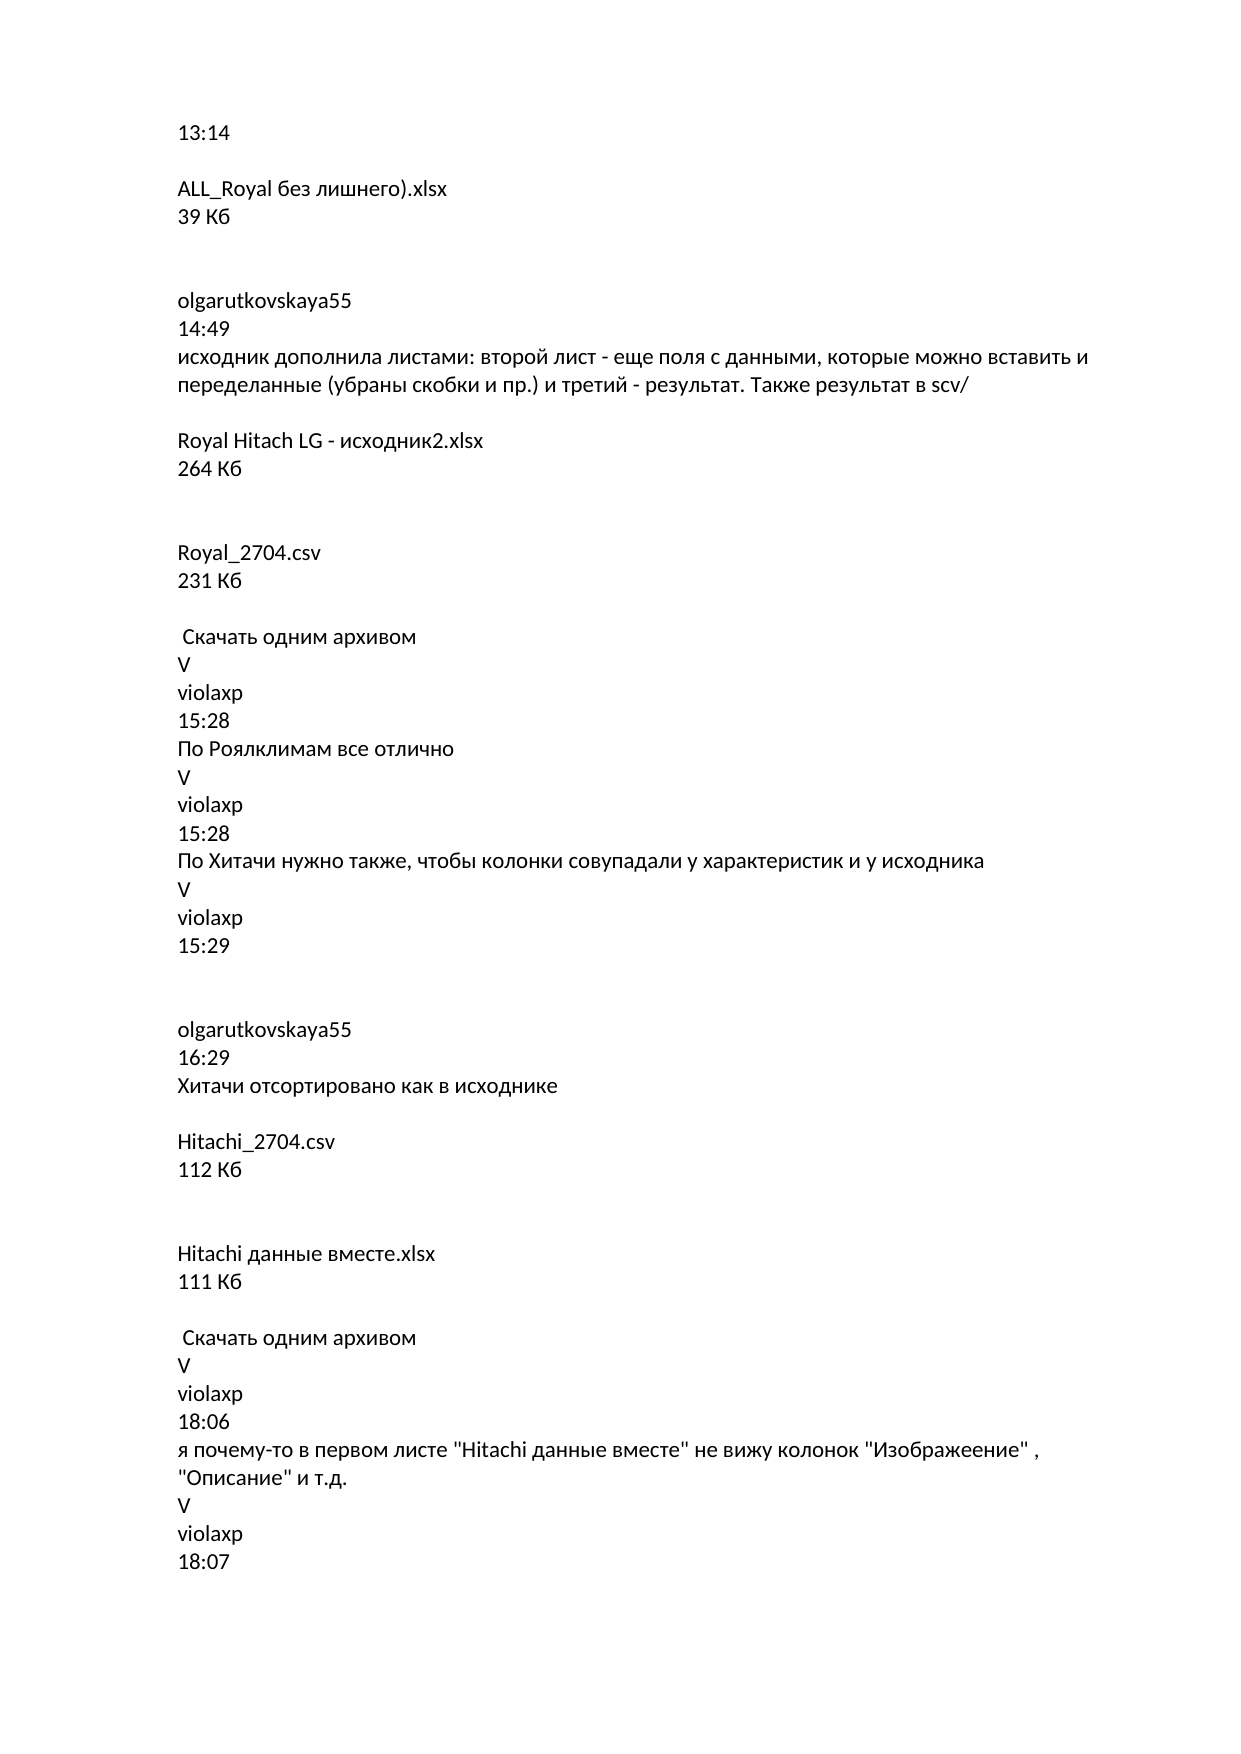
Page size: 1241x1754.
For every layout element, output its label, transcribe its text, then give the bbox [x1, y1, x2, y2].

text Хитачи отсортировано как в исходнике [177, 1071, 1152, 1099]
text V [177, 763, 1152, 791]
text olgarutkovskaya55 [177, 1015, 1152, 1043]
text violaxp [177, 678, 1152, 707]
text V [177, 651, 1152, 678]
text По Роялклимам все отлично [177, 734, 1152, 763]
text V [177, 875, 1152, 903]
text violaxp [177, 1379, 1152, 1407]
text Скачать одним архивом [177, 622, 1152, 651]
text ALL_Royal без лишнего).xlsx [177, 174, 1152, 202]
text 18:06 [177, 1407, 1152, 1435]
text 39 Кб [177, 202, 1152, 230]
text 15:28 [177, 819, 1152, 847]
text V [177, 1351, 1152, 1379]
text olgarutkovskaya55 [177, 286, 1152, 314]
text 14:49 [177, 314, 1152, 342]
text я почему-то в первом листе "Hitachi данные вместе" не вижу колонок "Изображеение" , "Описание" и т.д. [177, 1435, 1152, 1491]
text 112 Кб [177, 1155, 1152, 1183]
text 231 Кб [177, 566, 1152, 594]
text 111 Кб [177, 1267, 1152, 1295]
text violaxp [177, 791, 1152, 819]
text Hitachi данные вместе.xlsx [177, 1239, 1152, 1267]
text 13:14 [177, 118, 1152, 146]
text Royal Hitach LG - исходник2.xlsx [177, 426, 1152, 454]
text 15:29 [177, 931, 1152, 959]
text violaxp [177, 903, 1152, 931]
text Royal_2704.csv [177, 538, 1152, 566]
text V [177, 1491, 1152, 1519]
text 16:29 [177, 1043, 1152, 1071]
text Скачать одним архивом [177, 1323, 1152, 1351]
text 18:07 [177, 1547, 1152, 1575]
text 15:28 [177, 707, 1152, 734]
text исходник дополнила листами: второй лист - еще поля с данными, которые можно вставить и переделанные (убраны скобки и пр.) и третий - результат. Также результат в scv/ [177, 342, 1152, 398]
text 264 Кб [177, 454, 1152, 482]
text violaxp [177, 1519, 1152, 1547]
text Hitachi_2704.csv [177, 1127, 1152, 1155]
text По Хитачи нужно также, чтобы колонки совупадали у характеристик и у исходника [177, 847, 1152, 875]
